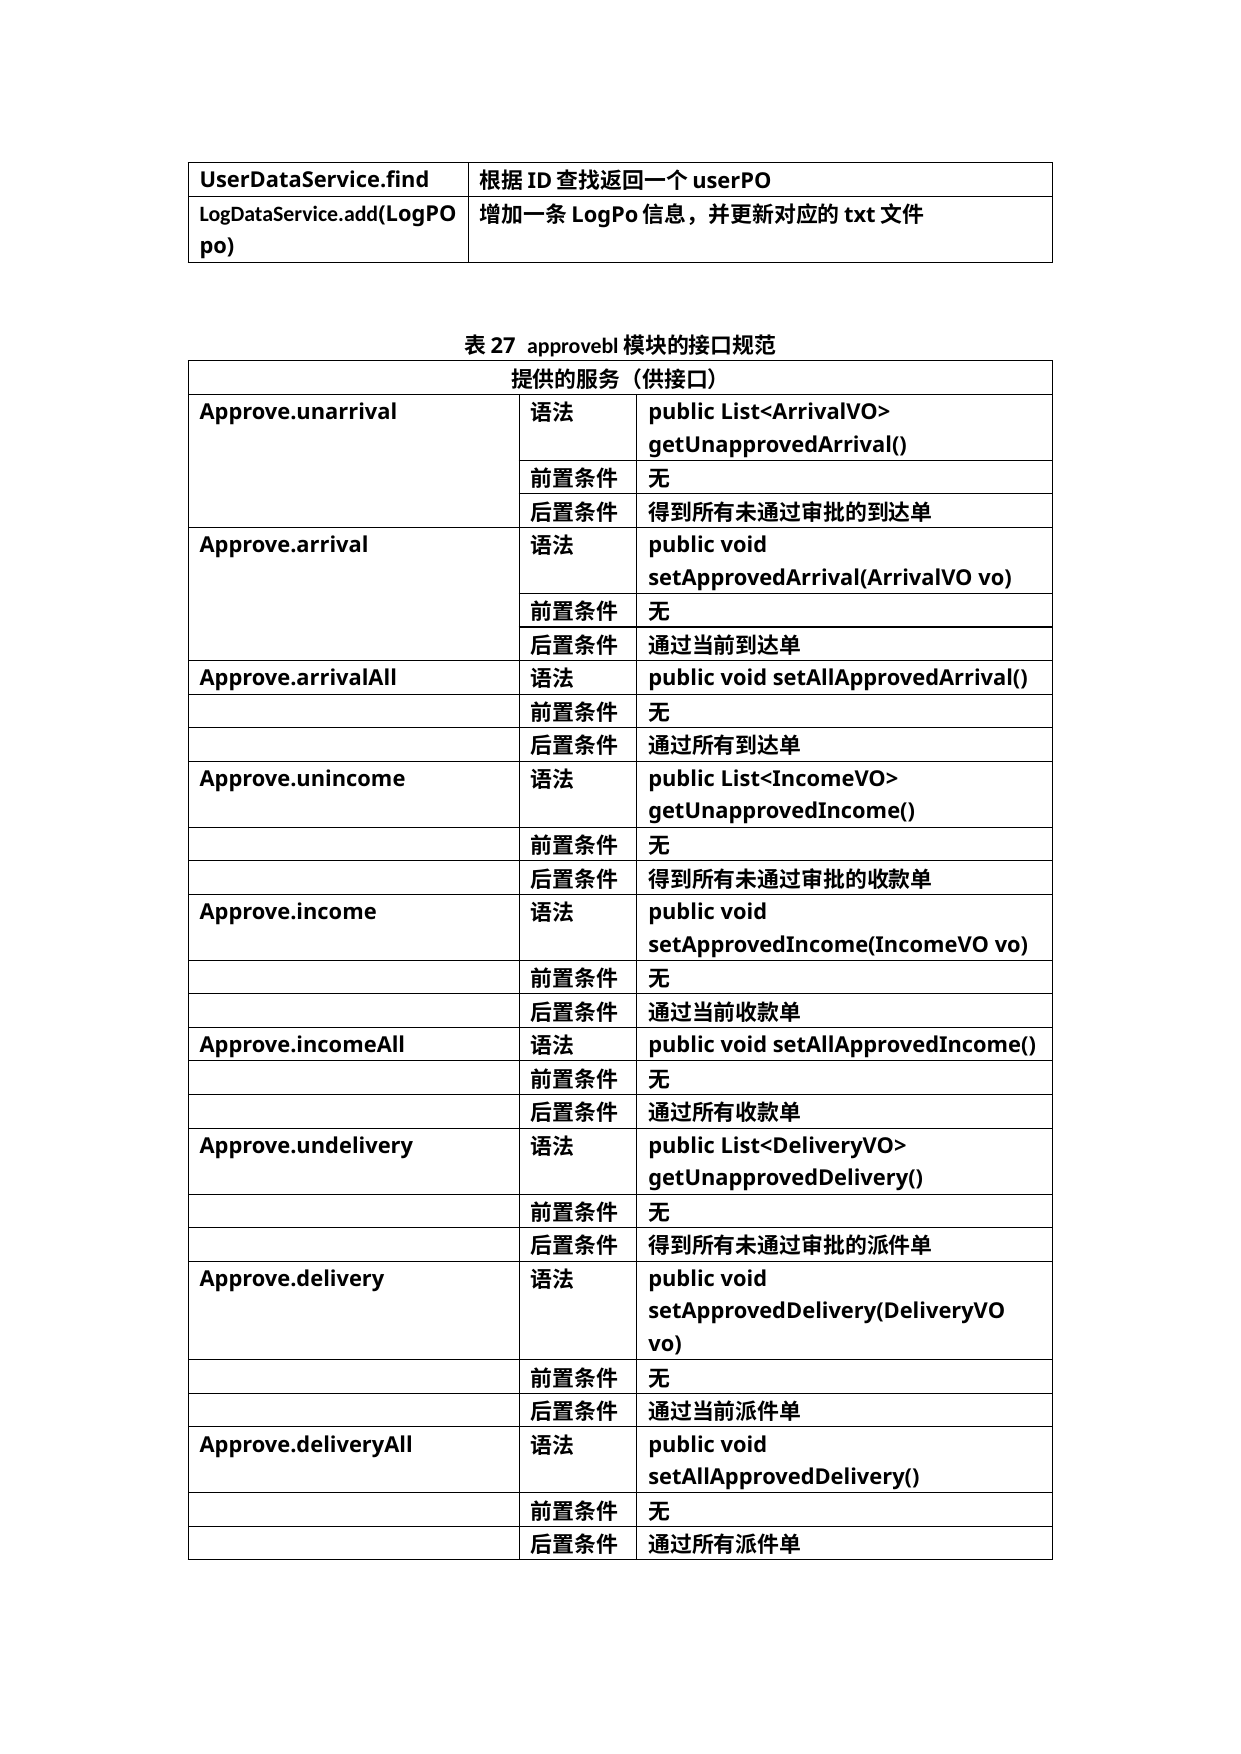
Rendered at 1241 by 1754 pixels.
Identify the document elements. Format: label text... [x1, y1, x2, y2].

table_cell 前置条件 [520, 961, 636, 993]
table_cell public void setApprovedArrival(ArrivalVO vo) [637, 528, 1052, 593]
table_cell [189, 828, 519, 860]
table_cell 语法 [520, 1028, 636, 1060]
table_cell 前置条件 [520, 1360, 636, 1393]
table_cell [189, 1228, 519, 1261]
table_cell 前置条件 [520, 695, 636, 727]
table_cell 根据ID查找返回一个userPO [469, 163, 1052, 196]
table_cell 前置条件 [520, 1493, 636, 1526]
table_cell Approve.unincome [189, 762, 519, 827]
table_cell 后置条件 [520, 728, 636, 761]
table_cell 后置条件 [520, 1394, 636, 1426]
table_cell Approve.unarrival [189, 395, 519, 527]
table_cell 后置条件 [520, 1228, 636, 1261]
table_cell 语法 [520, 528, 636, 593]
table_cell 无 [637, 461, 1052, 493]
table_cell 无 [637, 1493, 1052, 1526]
table_cell public void setAllApprovedDelivery() [637, 1427, 1052, 1492]
table_cell 通过所有收款单 [637, 1095, 1052, 1127]
table_cell Approve.deliveryAll [189, 1427, 519, 1492]
table_cell 无 [637, 695, 1052, 727]
table_cell 无 [637, 594, 1052, 626]
table_cell 后置条件 [520, 994, 636, 1027]
table_cell public List<IncomeVO> getUnapprovedIncome() [637, 762, 1052, 827]
table_cell [189, 1394, 519, 1426]
table_cell public void setAllApprovedIncome() [637, 1028, 1052, 1060]
table_cell 语法 [520, 661, 636, 693]
table_cell Approve.delivery [189, 1262, 519, 1359]
table_cell 前置条件 [520, 1061, 636, 1094]
table_cell [189, 1527, 519, 1559]
table_cell public List<DeliveryVO> getUnapprovedDelivery() [637, 1129, 1052, 1193]
table_header 提供的服务（供接口） [189, 361, 1052, 394]
table_cell [189, 1360, 519, 1393]
table_cell Approve.incomeAll [189, 1028, 519, 1060]
table_cell 后置条件 [520, 1095, 636, 1127]
table_cell [189, 695, 519, 727]
text 表27 approvebl模块的接口规范 [187, 328, 1053, 360]
table_cell 增加一条LogPo信息，并更新对应的txt文件 [469, 197, 1052, 262]
table_cell 语法 [520, 395, 636, 460]
table_cell 前置条件 [520, 828, 636, 860]
table_cell 语法 [520, 762, 636, 827]
table_cell 通过所有派件单 [637, 1527, 1052, 1559]
table_cell [189, 728, 519, 761]
table_cell 通过当前派件单 [637, 1394, 1052, 1426]
table_cell Approve.arrival [189, 528, 519, 660]
table_cell 前置条件 [520, 1195, 636, 1227]
table_cell 得到所有未通过审批的到达单 [637, 494, 1052, 527]
table_cell [189, 1061, 519, 1094]
table_cell Approve.undelivery [189, 1129, 519, 1193]
table_cell 语法 [520, 1129, 636, 1193]
table_cell 通过所有到达单 [637, 728, 1052, 761]
table_cell public void setApprovedDelivery(DeliveryVO vo) [637, 1262, 1052, 1359]
table_cell 后置条件 [520, 628, 636, 660]
table_cell 语法 [520, 895, 636, 960]
table_cell 后置条件 [520, 861, 636, 894]
table_cell [189, 861, 519, 894]
table_cell 通过当前收款单 [637, 994, 1052, 1027]
table_cell 无 [637, 1360, 1052, 1393]
table_cell 通过当前到达单 [637, 628, 1052, 660]
table_cell [189, 1095, 519, 1127]
table_cell [189, 961, 519, 993]
table_cell 无 [637, 1061, 1052, 1094]
table_cell 前置条件 [520, 461, 636, 493]
table_cell 得到所有未通过审批的收款单 [637, 861, 1052, 894]
table_cell 无 [637, 1195, 1052, 1227]
table_cell 后置条件 [520, 1527, 636, 1559]
table_cell UserDataService.find [189, 163, 468, 196]
table_cell public void setApprovedIncome(IncomeVO vo) [637, 895, 1052, 960]
table_cell 语法 [520, 1427, 636, 1492]
table_cell LogDataService.add(LogPO po) [189, 197, 468, 262]
table_cell [189, 1195, 519, 1227]
table_cell [189, 1493, 519, 1526]
table_cell public List<ArrivalVO> getUnapprovedArrival() [637, 395, 1052, 460]
table_cell Approve.arrivalAll [189, 661, 519, 693]
table_cell Approve.income [189, 895, 519, 960]
table_cell 语法 [520, 1262, 636, 1359]
table_cell public void setAllApprovedArrival() [637, 661, 1052, 693]
table_cell 得到所有未通过审批的派件单 [637, 1228, 1052, 1261]
table_cell 后置条件 [520, 494, 636, 527]
table_cell 无 [637, 828, 1052, 860]
table_cell [189, 994, 519, 1027]
table_cell 前置条件 [520, 594, 636, 626]
table_cell 无 [637, 961, 1052, 993]
